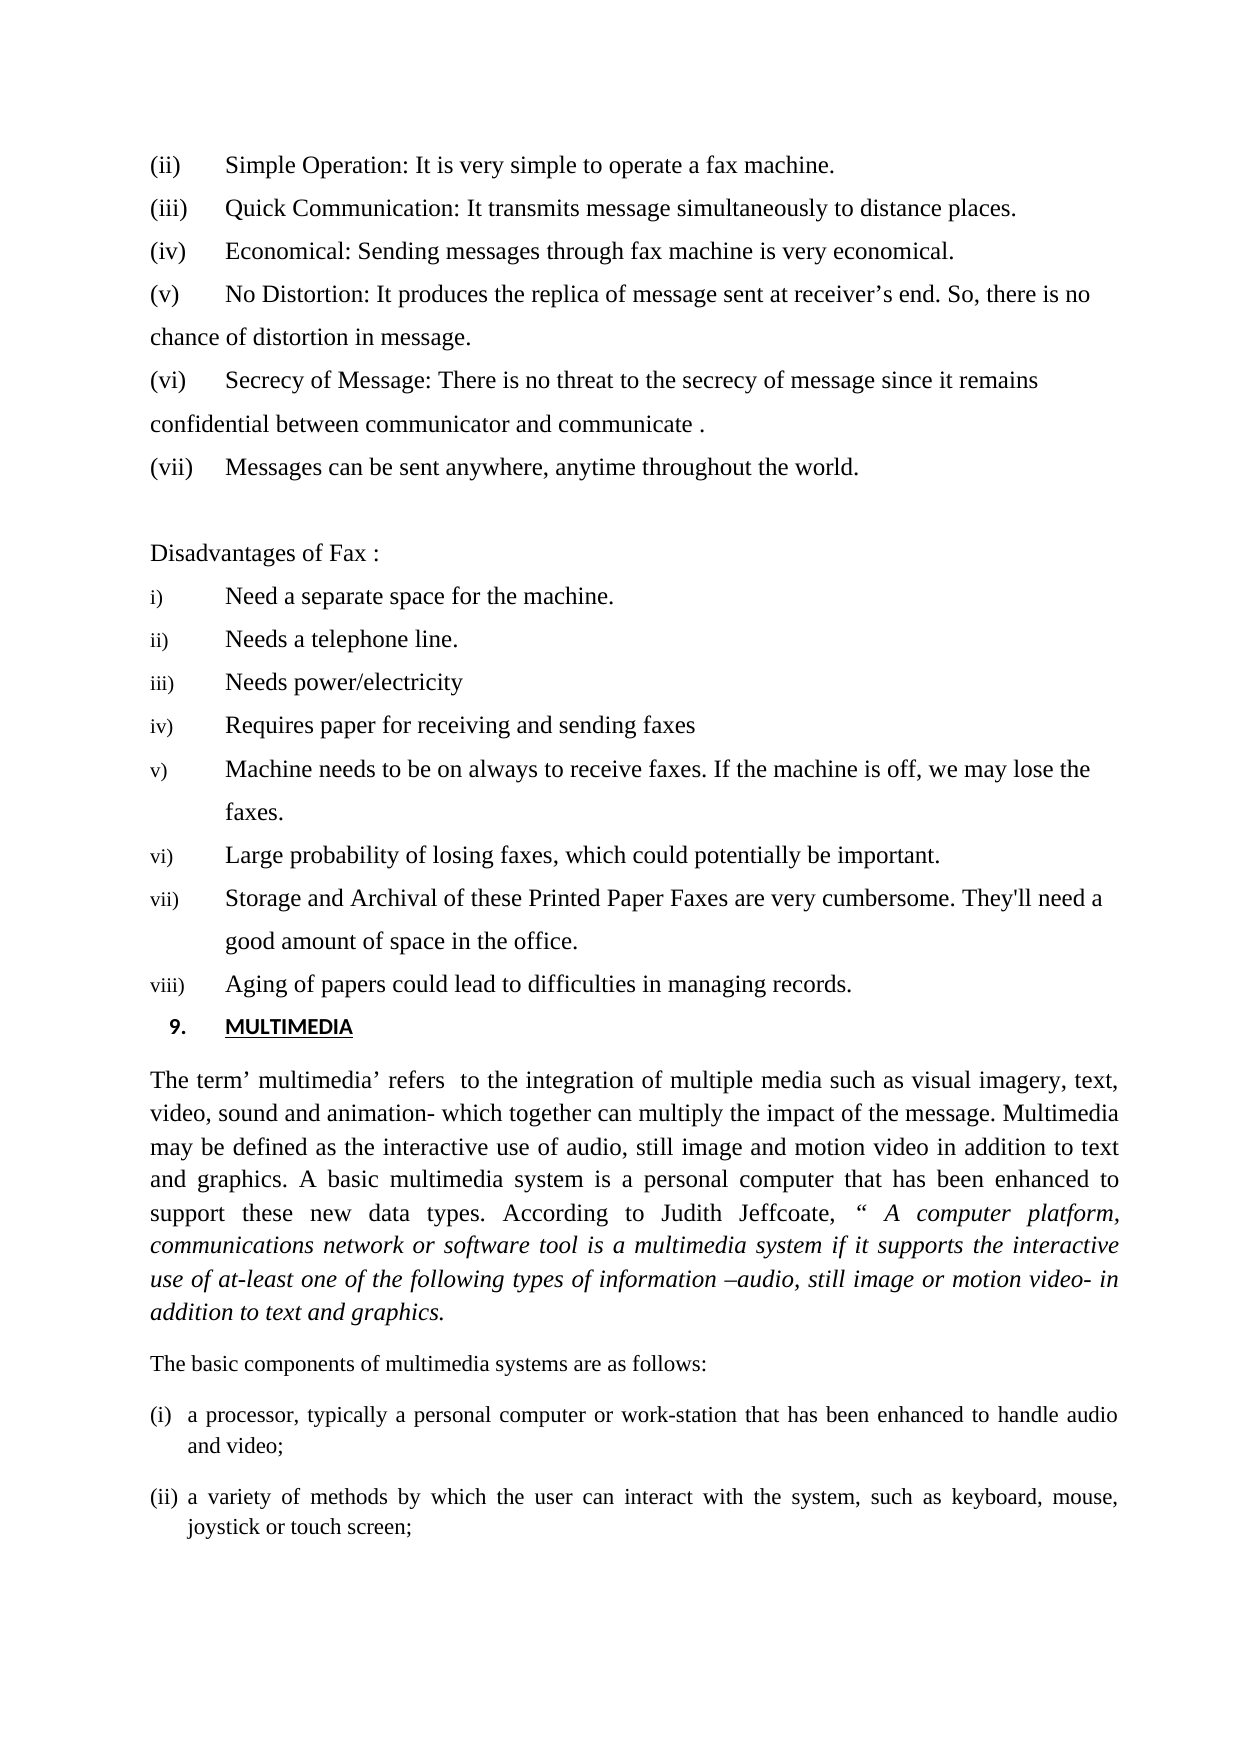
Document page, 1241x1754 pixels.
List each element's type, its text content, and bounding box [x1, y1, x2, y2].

list Secrecy of Message: There is no threat to the secrecy of message since it remains confidential between communicator and communicate . [150, 366, 1120, 437]
list Large probability of losing faxes, which could potentially be important. [150, 840, 1120, 869]
list Need a separate space for the machine. [150, 581, 1120, 610]
text (ii) a variety of methods by which the user can interact with the system, such as keyboard, mouse, joystick or touch screen; [150, 1483, 1120, 1539]
text The term’ multimedia’ refers to the integration of multiple media such as visual imagery, text, video, sound and animation- which together can multiply the impact of the message. Multimedia may be defined as the interactive use of audio, still image and motion video in addition to text and graphics. A basic multimedia system is a personal computer that has been enhanced to support these new data types. According to Judith Jeffcoate, “ A computer platform, communications network or software tool is a multimedia system if it supports the interactive use of at-least one of the following types of information –audio, still image or motion video- in addition to text and graphics. [150, 1066, 1120, 1325]
list Economical: Sending messages through fax machine is very economical. [150, 236, 1120, 265]
list Disadvantages of Fax : [150, 538, 1120, 567]
list Needs a telephone line. [150, 624, 1120, 653]
list Aging of papers could lead to difficulties in managing records. [150, 969, 1120, 998]
list No Distortion: It produces the replica of message sent at receiver’s end. So, there is no chance of distortion in message. [150, 279, 1120, 351]
text (i) a processor, typically a personal computer or work-station that has been enhanced to handle audio and video; [150, 1402, 1120, 1458]
list MULTIMEDIA [169, 1012, 1120, 1041]
list Requires paper for receiving and sending faxes [150, 711, 1120, 739]
list Needs power/electricity [150, 667, 1120, 696]
list Messages can be sent anywhere, anytime throughout the world. [150, 452, 1120, 481]
list Simple Operation: It is very simple to operate a fax machine. [150, 150, 1120, 179]
text The basic components of multimedia systems are as follows: [150, 1351, 1120, 1377]
list Storage and Archival of these Printed Paper Faxes are very cumbersome. They'll need a good amount of space in the office. [150, 883, 1120, 955]
list Machine needs to be on always to receive faxes. If the machine is off, we may lose the faxes. [150, 754, 1120, 826]
list Quick Communication: It transmits message simultaneously to distance places. [150, 193, 1120, 222]
